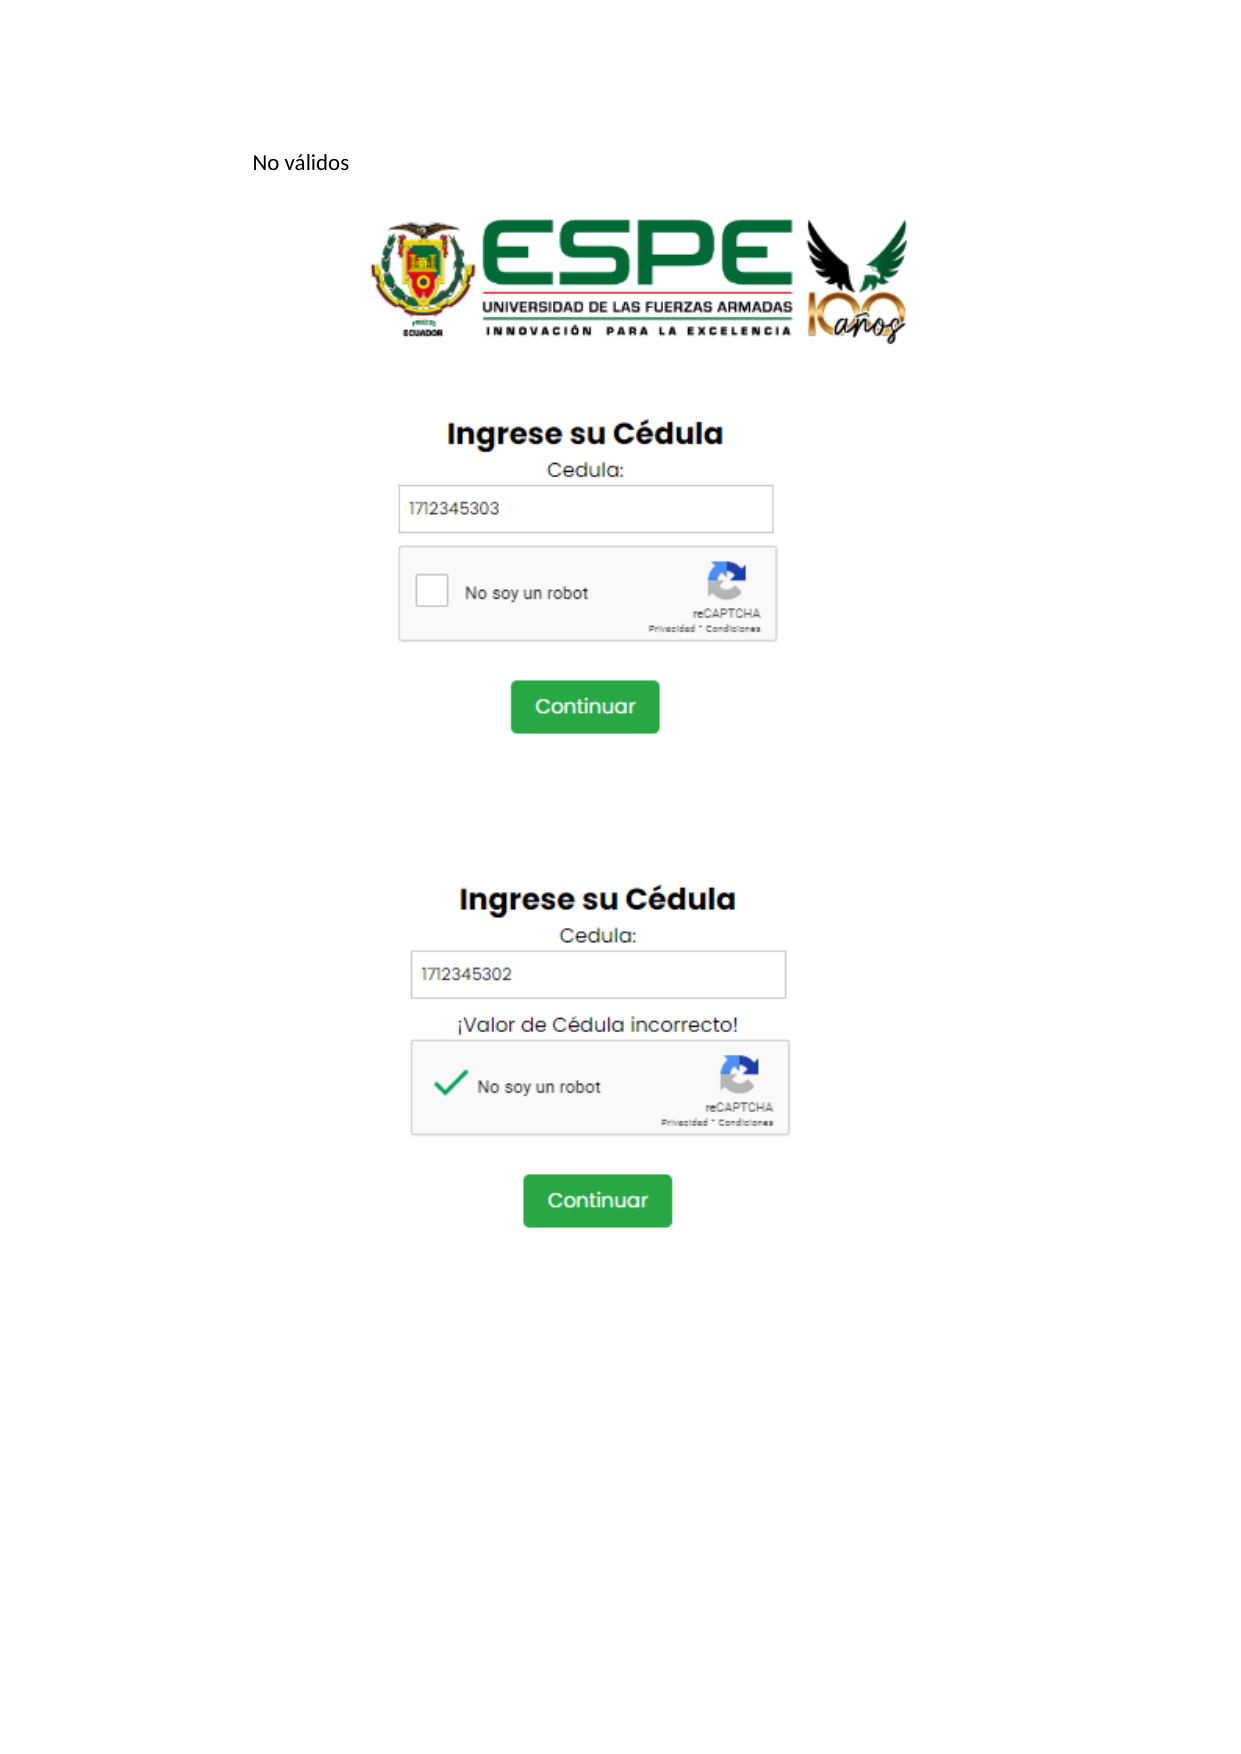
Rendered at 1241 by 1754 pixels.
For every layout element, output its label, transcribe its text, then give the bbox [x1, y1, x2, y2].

picture [303, 819, 937, 1325]
picture [297, 200, 943, 795]
text No válidos [252, 148, 1063, 176]
